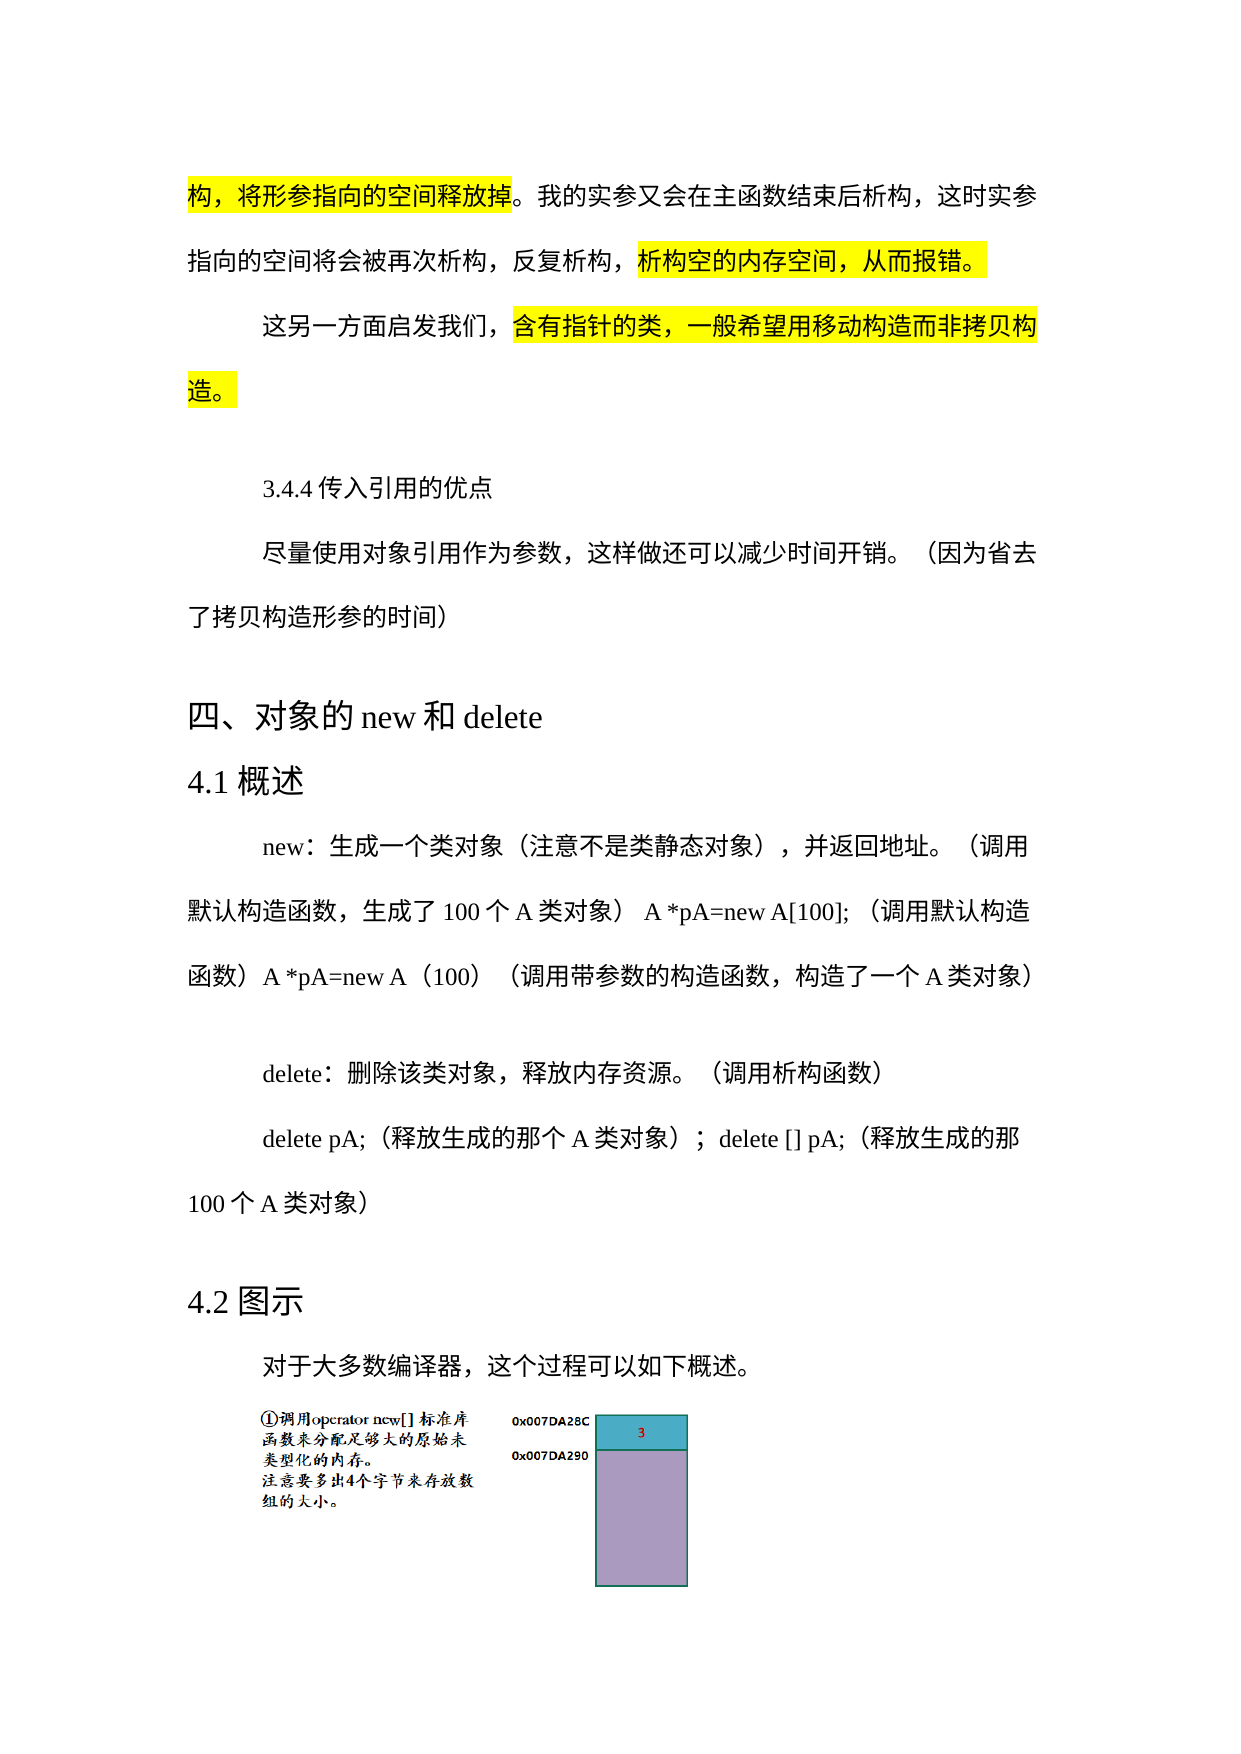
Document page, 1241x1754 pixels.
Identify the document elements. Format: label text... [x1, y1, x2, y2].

list 尽量使用对象引用作为参数，这样做还可以减少时间开销。（因为省去了拷贝构造形参的时间） [187, 519, 1053, 649]
list delete：删除该类对象，释放内存资源。（调用析构函数） [187, 1039, 1053, 1104]
list 3.4.4 传入引用的优点 [187, 454, 1053, 519]
list 对象的new和delete [187, 682, 1053, 747]
picture [253, 1397, 701, 1591]
list new：生成一个类对象（注意不是类静态对象），并返回地址。（调用默认构造函数，生成了100个A类对象） A *pA=new A[100]; （调用默认构造函数）A *pA=new A（100）（调用带参数的构造函数，构造了一个A类对象） [187, 812, 1053, 1007]
list delete pA;（释放生成的那个A类对象）；delete [] pA;（释放生成的那100个A类对象） [187, 1104, 1053, 1234]
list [187, 162, 1053, 292]
list 这另一方面启发我们，含有指针的类，一般希望用移动构造而非拷贝构造。 [187, 292, 1053, 422]
list 4.2 图示 [187, 1267, 1053, 1332]
list 4.1 概述 [187, 747, 1053, 812]
list 对于大多数编译器，这个过程可以如下概述。 [187, 1332, 1053, 1397]
